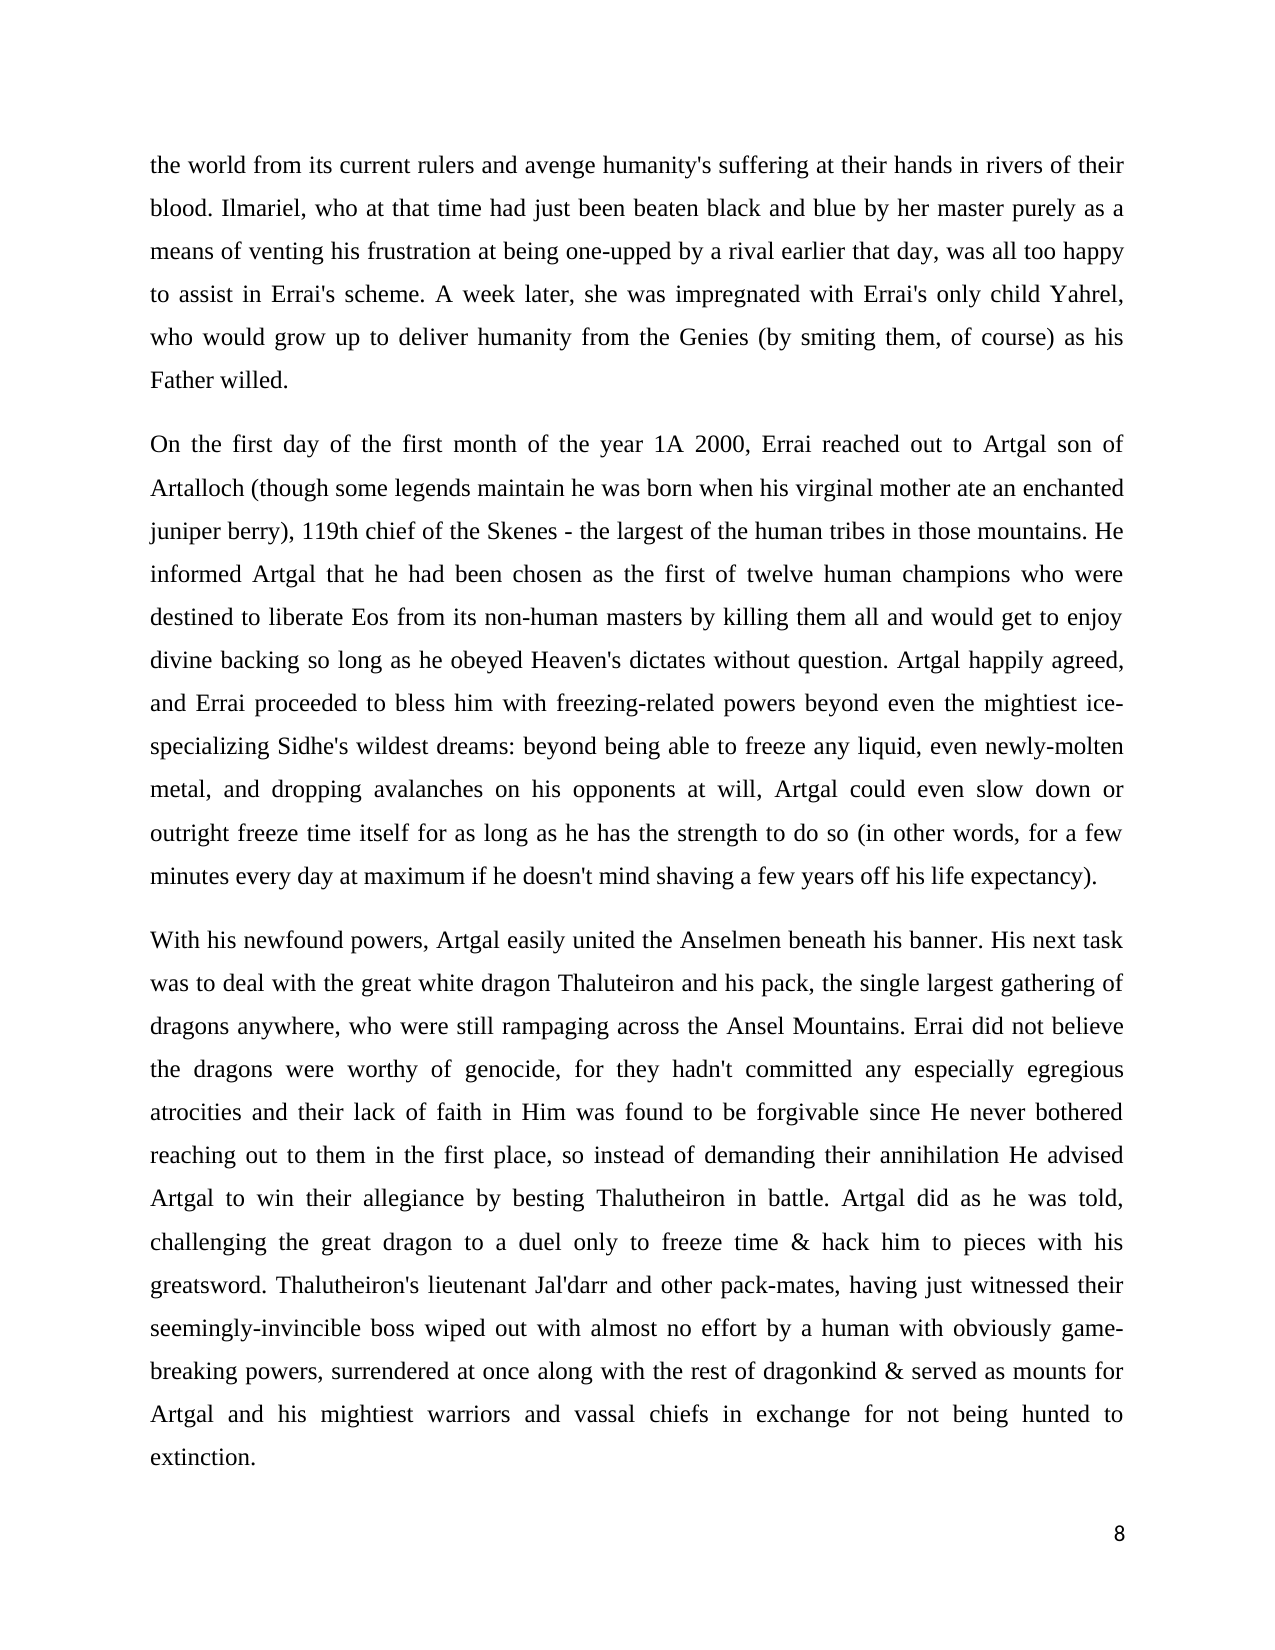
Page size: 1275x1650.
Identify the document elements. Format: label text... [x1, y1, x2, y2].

text On the first day of the first month of the year 1A 2000, Errai reached out to Artgal son of Artalloch (though some legends maintain he was born when his virginal mother ate an enchanted juniper berry), 119th chief of the Skenes - the largest of the human tribes in those mountains. He informed Artgal that he had been chosen as the first of twelve human champions who were destined to liberate Eos from its non-human masters by killing them all and would get to enjoy divine backing so long as he obeyed Heaven's dictates without question. Artgal happily agreed, and Errai proceeded to bless him with freezing-related powers beyond even the mightiest ice-specializing Sidhe's wildest dreams: beyond being able to freeze any liquid, even newly-molten metal, and dropping avalanches on his opponents at will, Artgal could even slow down or outright freeze time itself for as long as he has the strength to do so (in other words, for a few minutes every day at maximum if he doesn't mind shaving a few years off his life expectancy). [150, 429, 1125, 889]
